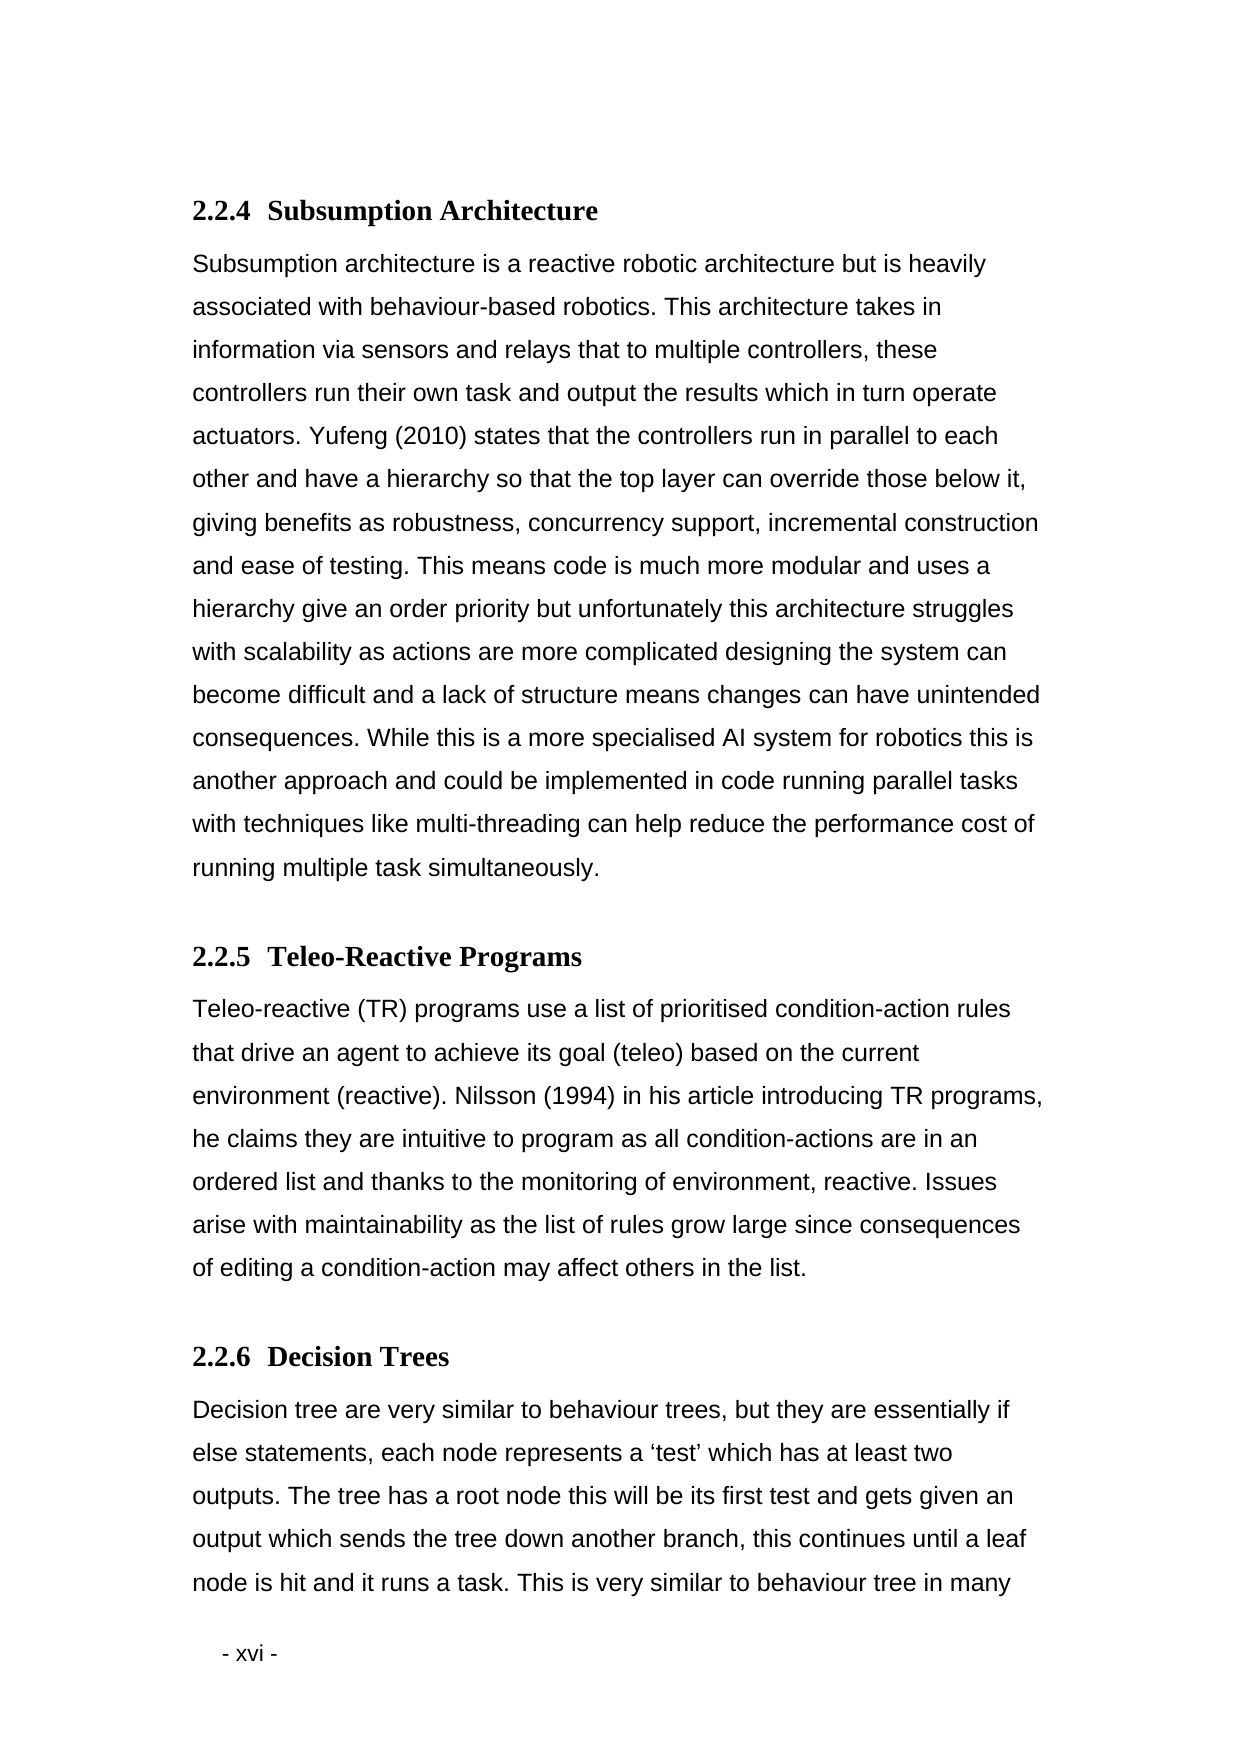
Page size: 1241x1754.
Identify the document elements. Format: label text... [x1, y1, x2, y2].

subtitle Teleo-Reactive Programs [192, 939, 1048, 972]
subtitle Subsumption Architecture [192, 193, 1048, 227]
subtitle Decision Trees [192, 1339, 1048, 1373]
text Teleo-reactive (TR) programs use a list of prioritised condition-action rules that drive an agent to achieve its goal (teleo) based on the current environment (reactive). Nilsson (1994) in his article introducing TR programs, he claims they are intuitive to program as all condition-actions are in an ordered list and thanks to the monitoring of environment, reactive. Issues arise with maintainability as the list of rules grow large since consequences of editing a condition-action may affect others in the list. [192, 994, 1048, 1282]
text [192, 1395, 1048, 1596]
text Subsumption architecture is a reactive robotic architecture but is heavily associated with behaviour-based robotics. This architecture takes in information via sensors and relays that to multiple controllers, these controllers run their own task and output the results which in turn operate actuators. Yufeng (2010) states that the controllers run in parallel to each other and have a hierarchy so that the top layer can override those below it, giving benefits as robustness, concurrency support, incremental construction and ease of testing. This means code is much more modular and uses a hierarchy give an order priority but unfortunately this architecture struggles with scalability as actions are more complicated designing the system can become difficult and a lack of structure means changes can have unintended consequences. While this is a more specialised AI system for robotics this is another approach and could be implemented in code running parallel tasks with techniques like multi-threading can help reduce the performance cost of running multiple task simultaneously. [192, 249, 1048, 881]
